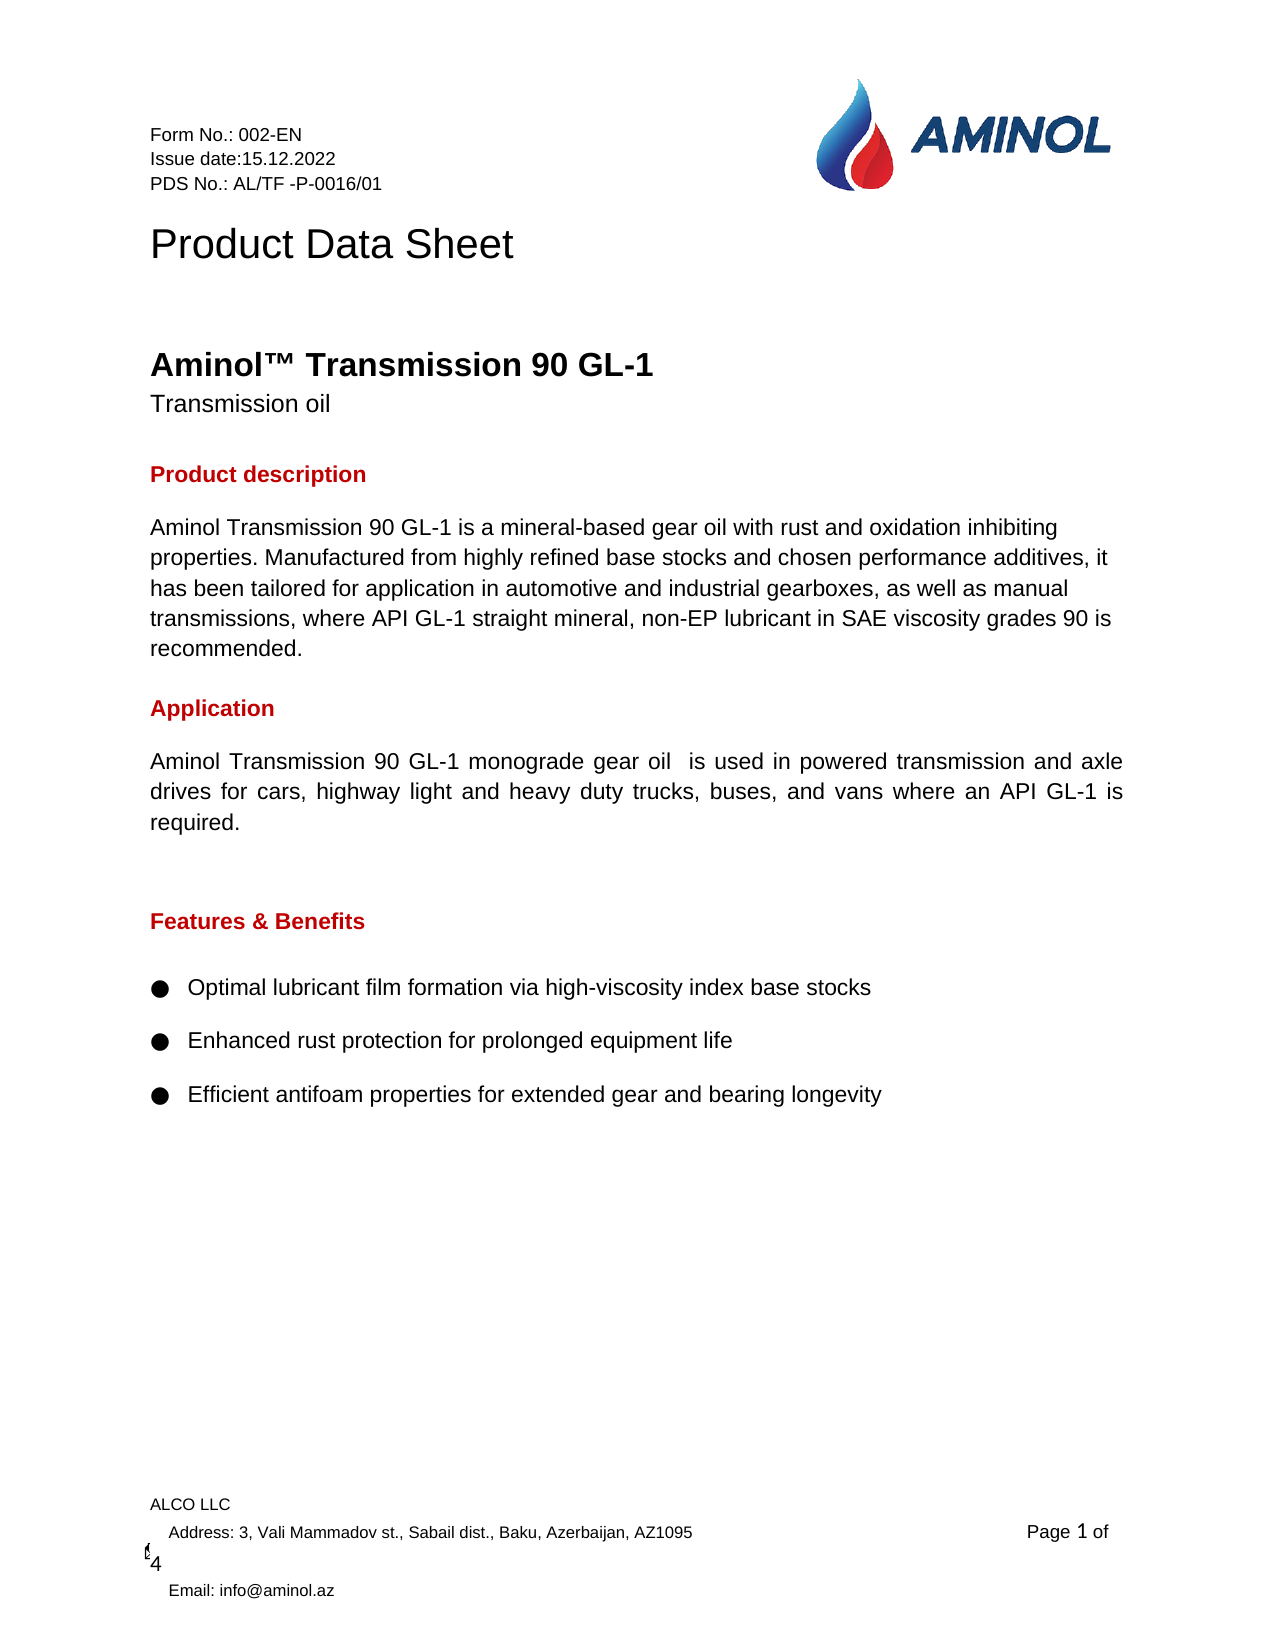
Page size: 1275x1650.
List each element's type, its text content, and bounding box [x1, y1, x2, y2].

text Application [150, 695, 1125, 722]
list Enhanced rust protection for prolonged equipment life [150, 1015, 1125, 1062]
text Features & Benefits [150, 908, 1125, 935]
list Optimal lubricant film formation via high-viscosity index base stocks [150, 961, 1125, 1008]
text Transmission oil [150, 389, 1125, 418]
text Aminol™ Transmission 90 GL-1 [150, 345, 1125, 383]
picture [806, 74, 1125, 198]
text Aminol Transmission 90 GL-1 monograde gear oil is used in powered transmission and axle drives for cars, highway light and heavy duty trucks, buses, and vans where an API GL-1 is required. [150, 748, 1125, 835]
text Product Data Sheet [150, 220, 1125, 268]
picture [143, 1540, 150, 1560]
text Aminol Transmission 90 GL-1 is a mineral-based gear oil with rust and oxidation inhibiting properties. Manufactured from highly refined base stocks and chosen performance additives, it has been tailored for application in automotive and industrial gearboxes, as well as manual transmissions, where API GL-1 straight mineral, non-EP lubricant in SAE viscosity grades 90 is recommended. [150, 514, 1125, 661]
list Efficient antifoam properties for extended gear and bearing longevity [150, 1069, 1125, 1116]
text Product description [150, 461, 1125, 488]
